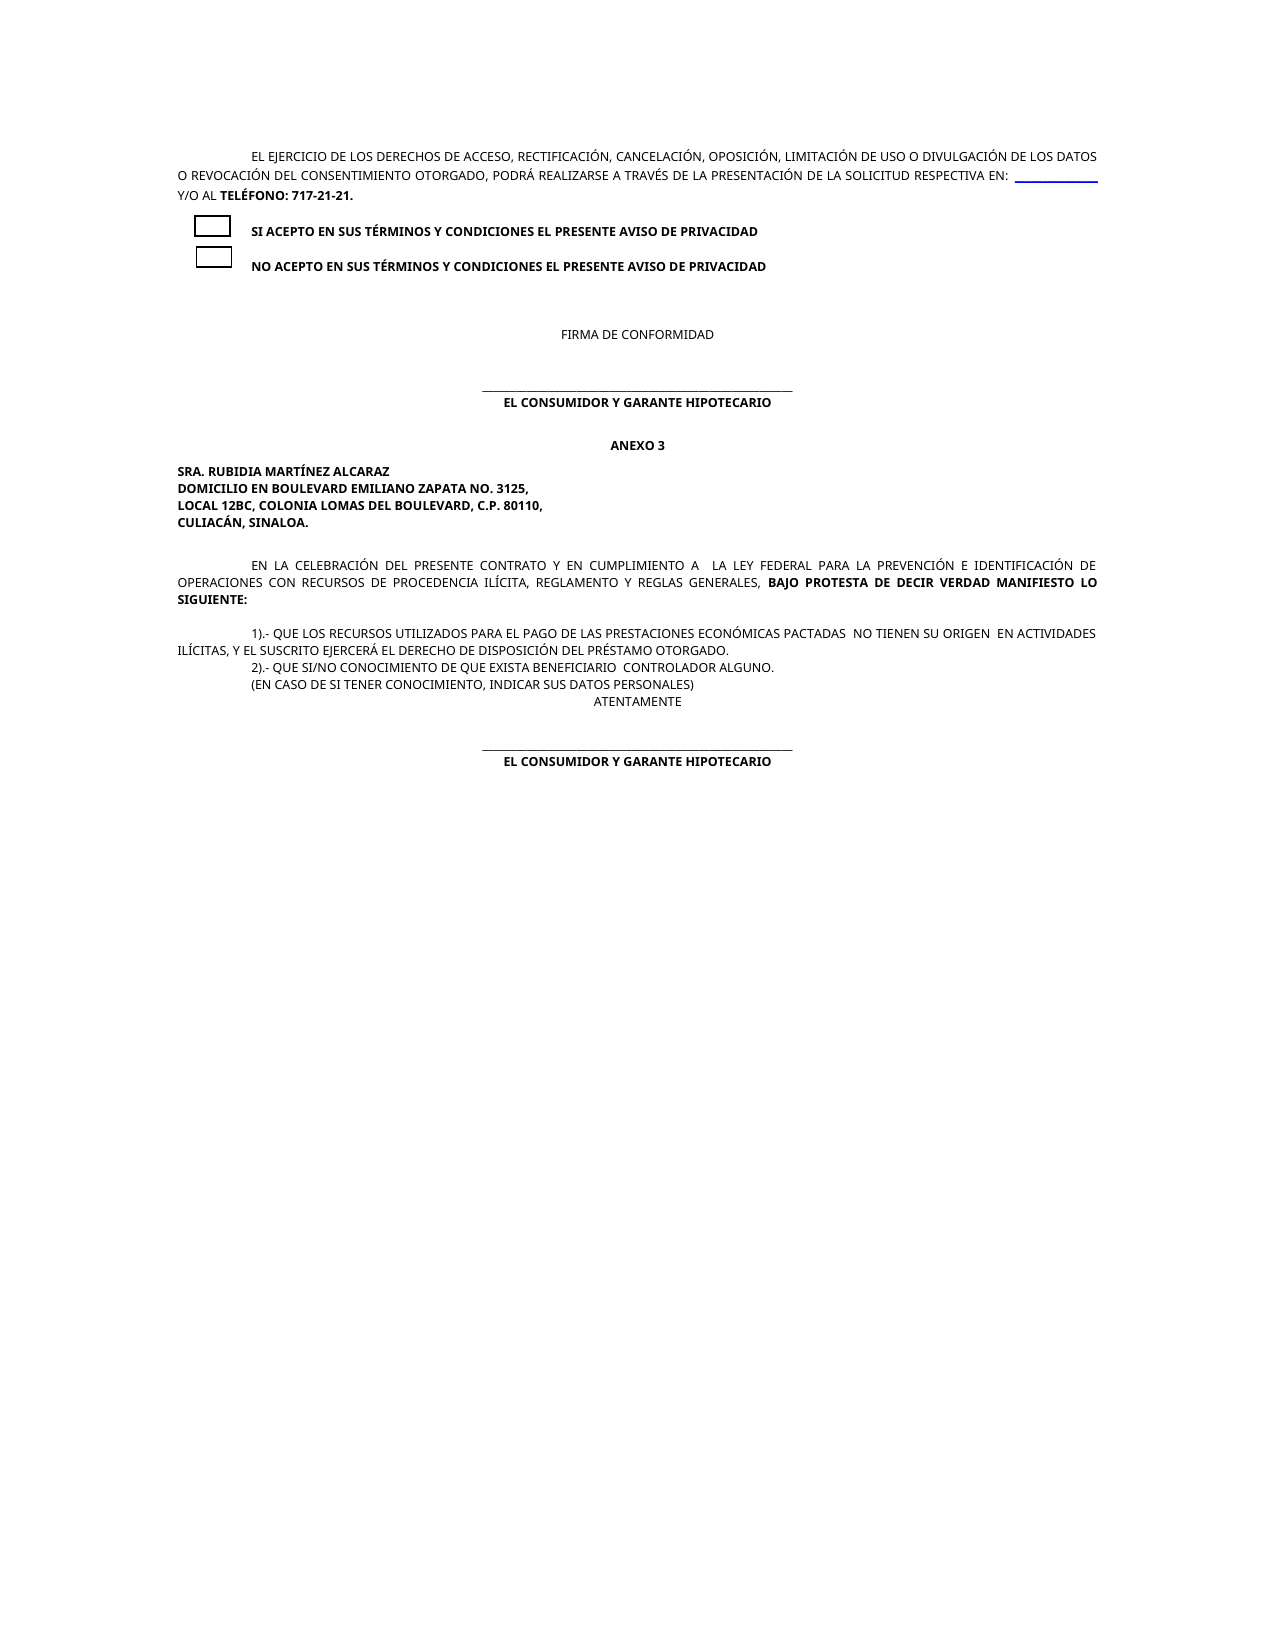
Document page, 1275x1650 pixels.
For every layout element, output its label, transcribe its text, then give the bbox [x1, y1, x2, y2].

text ________________________________________________________ [177, 736, 1098, 753]
text DOMICILIO EN BOULEVARD EMILIANO ZAPATA NO. 3125, [177, 480, 1098, 497]
text FIRMA DE CONFORMIDAD [177, 326, 1098, 343]
text ________________________________________________________ [177, 377, 1098, 394]
text CULIACÁN, SINALOA. [177, 514, 1098, 531]
text ANEXO 3 [177, 437, 1098, 454]
text 1).- QUE LOS RECURSOS UTILIZADOS PARA EL PAGO DE LAS PRESTACIONES ECONÓMICAS PACTADAS NO TIENEN SU ORIGEN EN ACTIVIDADES ILÍCITAS, Y EL SUSCRITO EJERCERÁ EL DERECHO DE DISPOSICIÓN DEL PRÉSTAMO OTORGADO. [177, 625, 1098, 659]
text LOCAL 12BC, COLONIA LOMAS DEL BOULEVARD, C.P. 80110, [177, 497, 1098, 514]
text SI ACEPTO EN SUS TÉRMINOS Y CONDICIONES EL PRESENTE AVISO DE PRIVACIDAD [118, 223, 1167, 241]
text (EN CASO DE SI TENER CONOCIMIENTO, INDICAR SUS DATOS PERSONALES) [177, 676, 1098, 693]
text EN LA CELEBRACIÓN DEL PRESENTE CONTRATO Y EN CUMPLIMIENTO A LA LEY FEDERAL PARA LA PREVENCIÓN E IDENTIFICACIÓN DE OPERACIONES CON RECURSOS DE PROCEDENCIA ILÍCITA, REGLAMENTO Y REGLAS GENERALES, BAJO PROTESTA DE DECIR VERDAD MANIFIESTO LO SIGUIENTE: [177, 557, 1098, 608]
text EL CONSUMIDOR Y GARANTE HIPOTECARIO [177, 394, 1098, 411]
text ATENTAMENTE [177, 693, 1098, 710]
text NO ACEPTO EN SUS TÉRMINOS Y CONDICIONES EL PRESENTE AVISO DE PRIVACIDAD [118, 258, 1167, 275]
text SRA. RUBIDIA MARTÍNEZ ALCARAZ [177, 463, 1098, 480]
text 2).- QUE SI/NO CONOCIMIENTO DE QUE EXISTA BENEFICIARIO CONTROLADOR ALGUNO. [177, 659, 1098, 676]
text EL CONSUMIDOR Y GARANTE HIPOTECARIO [177, 753, 1098, 770]
